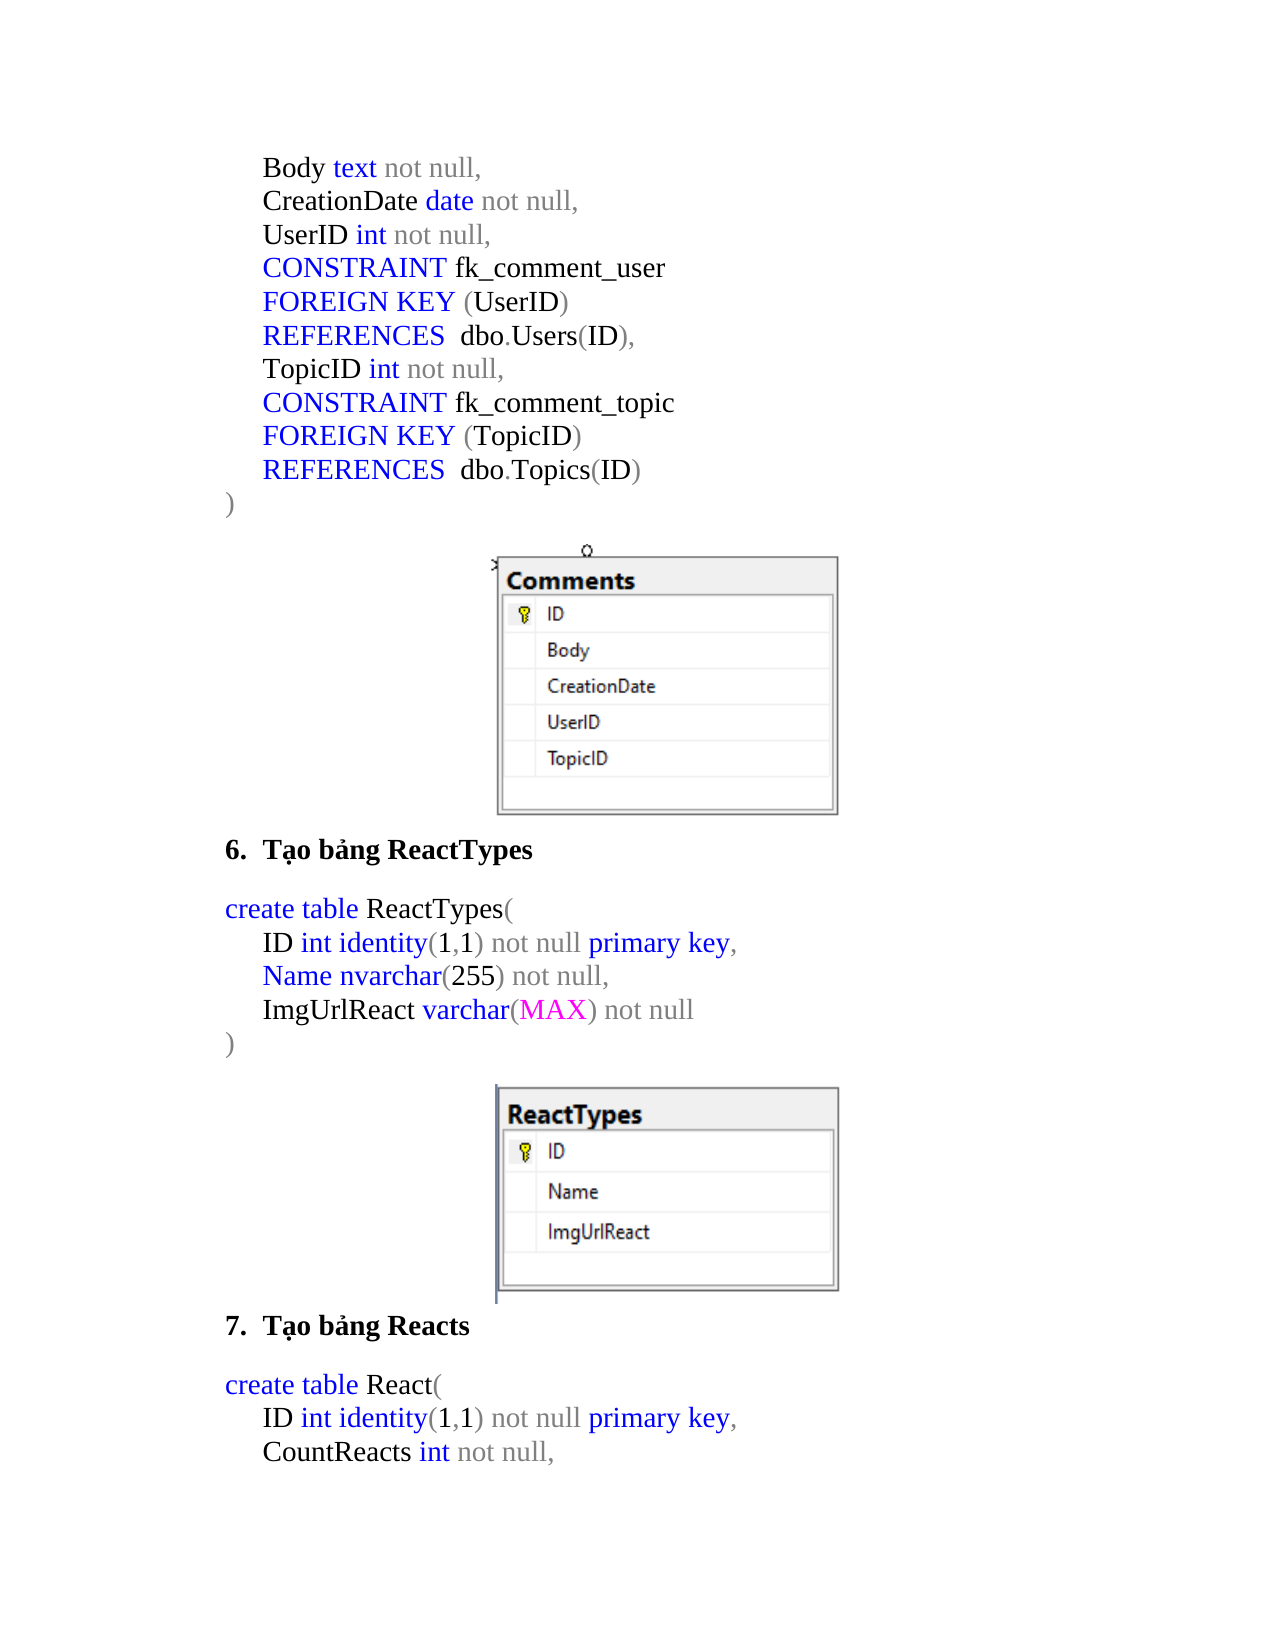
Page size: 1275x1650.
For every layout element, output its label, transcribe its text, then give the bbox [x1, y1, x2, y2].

text ) [225, 1025, 1125, 1059]
text Body text not null, [225, 150, 1125, 183]
text REFERENCES dbo.Topics(ID) [225, 452, 1125, 485]
text Name nvarchar(255) not null, [225, 958, 1125, 992]
text CONSTRAINT fk_comment_user [225, 251, 1125, 284]
list Tạo bảng Reacts [225, 1308, 1125, 1341]
text CONSTRAINT fk_comment_topic [225, 385, 1125, 418]
text ID int identity(1,1) not null primary key, [225, 925, 1125, 958]
text REFERENCES dbo.Users(ID), [225, 318, 1125, 351]
text CreationDate date not null, [225, 183, 1125, 217]
text UserID int not null, [225, 217, 1125, 251]
picture [491, 544, 859, 828]
text create table ReactTypes( [225, 891, 1125, 925]
text FOREIGN KEY (UserID) [225, 284, 1125, 318]
list Tạo bảng ReactTypes [225, 832, 1125, 865]
text TopicID int not null, [225, 351, 1125, 385]
text ImgUrlReact varchar(MAX) not null [225, 992, 1125, 1025]
text CountReacts int not null, [225, 1434, 1125, 1468]
text create table React( [225, 1367, 1125, 1401]
text ID int identity(1,1) not null primary key, [225, 1401, 1125, 1434]
picture [495, 1084, 855, 1304]
text ) [225, 485, 1125, 519]
text FOREIGN KEY (TopicID) [225, 418, 1125, 452]
